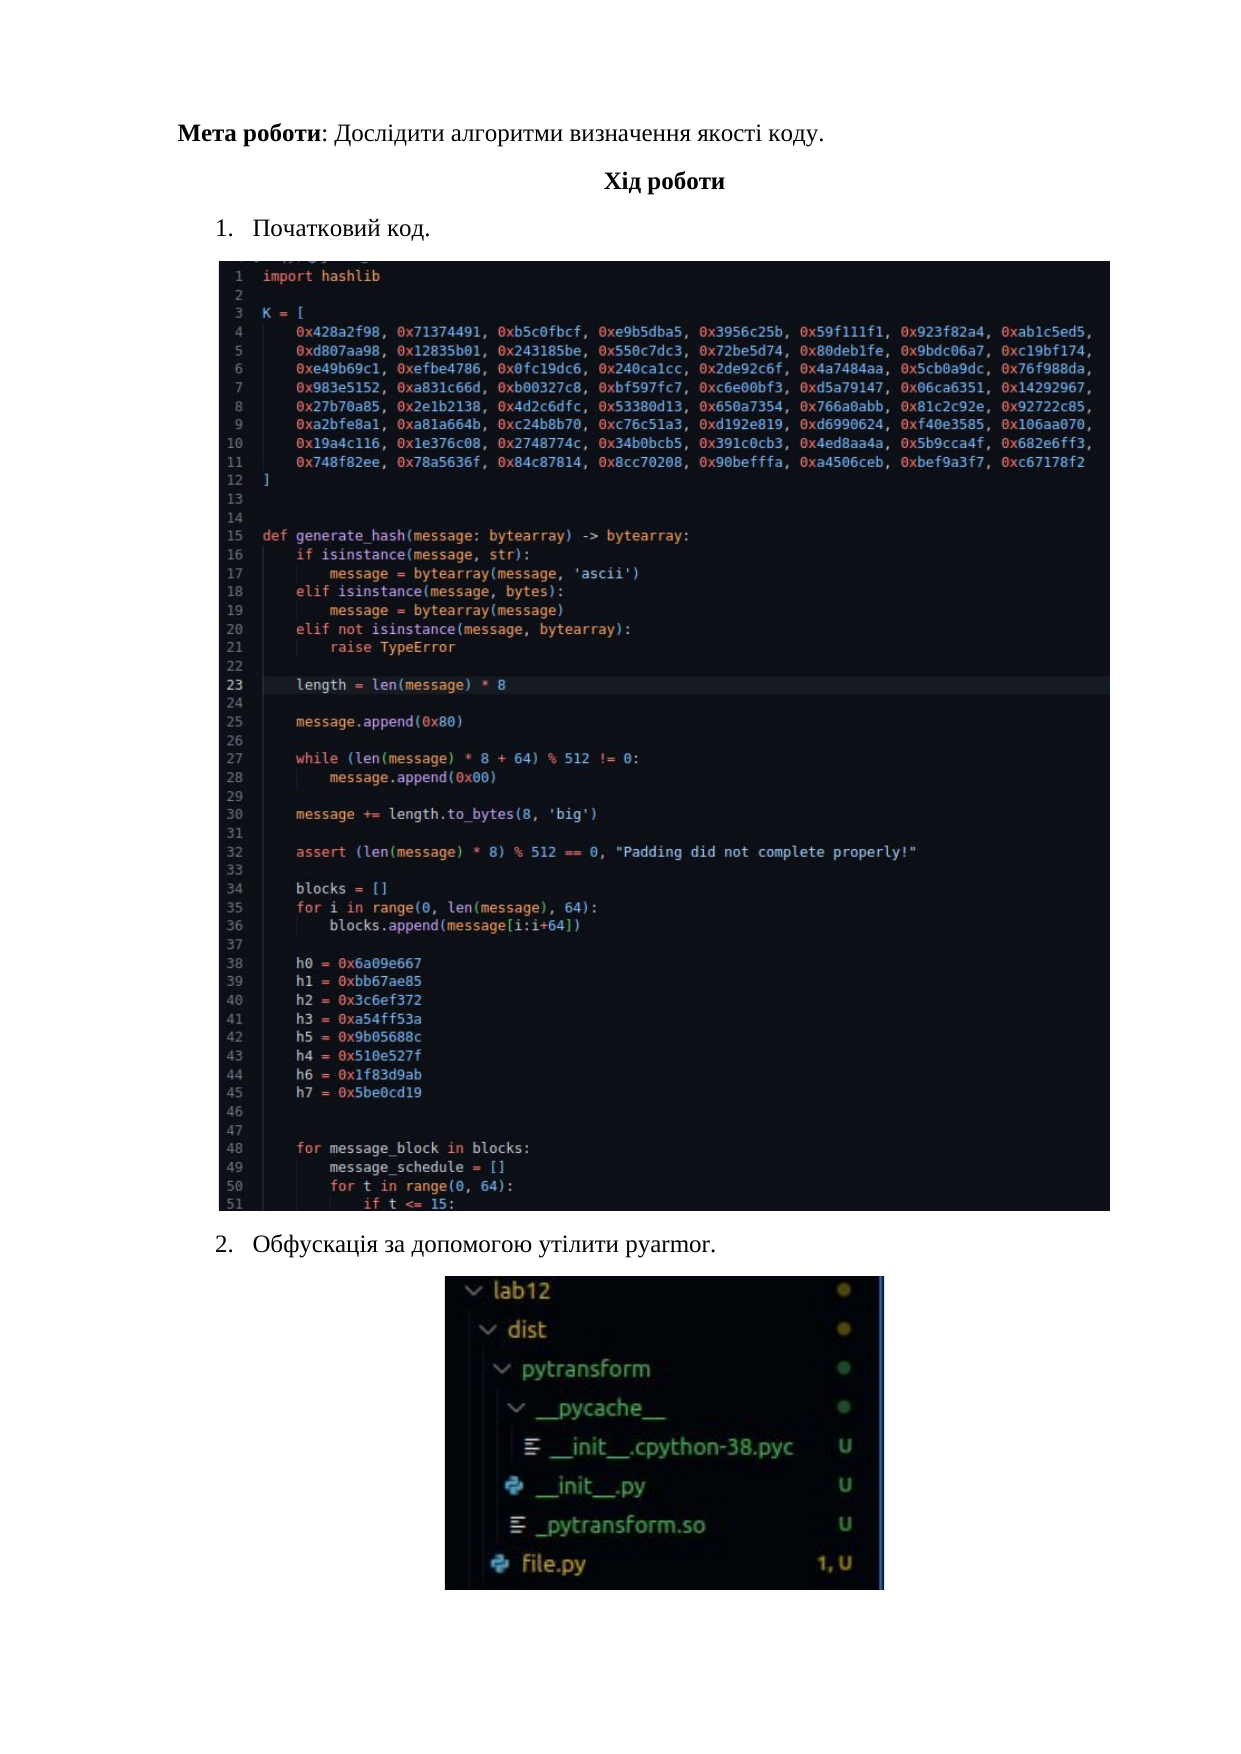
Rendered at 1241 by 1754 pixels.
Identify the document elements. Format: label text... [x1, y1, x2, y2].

text Мета роботи: Дослідити алгоритми визначення якості коду. [177, 118, 1152, 147]
picture [444, 1276, 885, 1590]
picture [218, 261, 1110, 1211]
list Обфускація за допомогою утілити pyarmor. [215, 1229, 1152, 1258]
list Початковий код. [215, 213, 1152, 242]
text Хід роботи [177, 166, 1152, 194]
